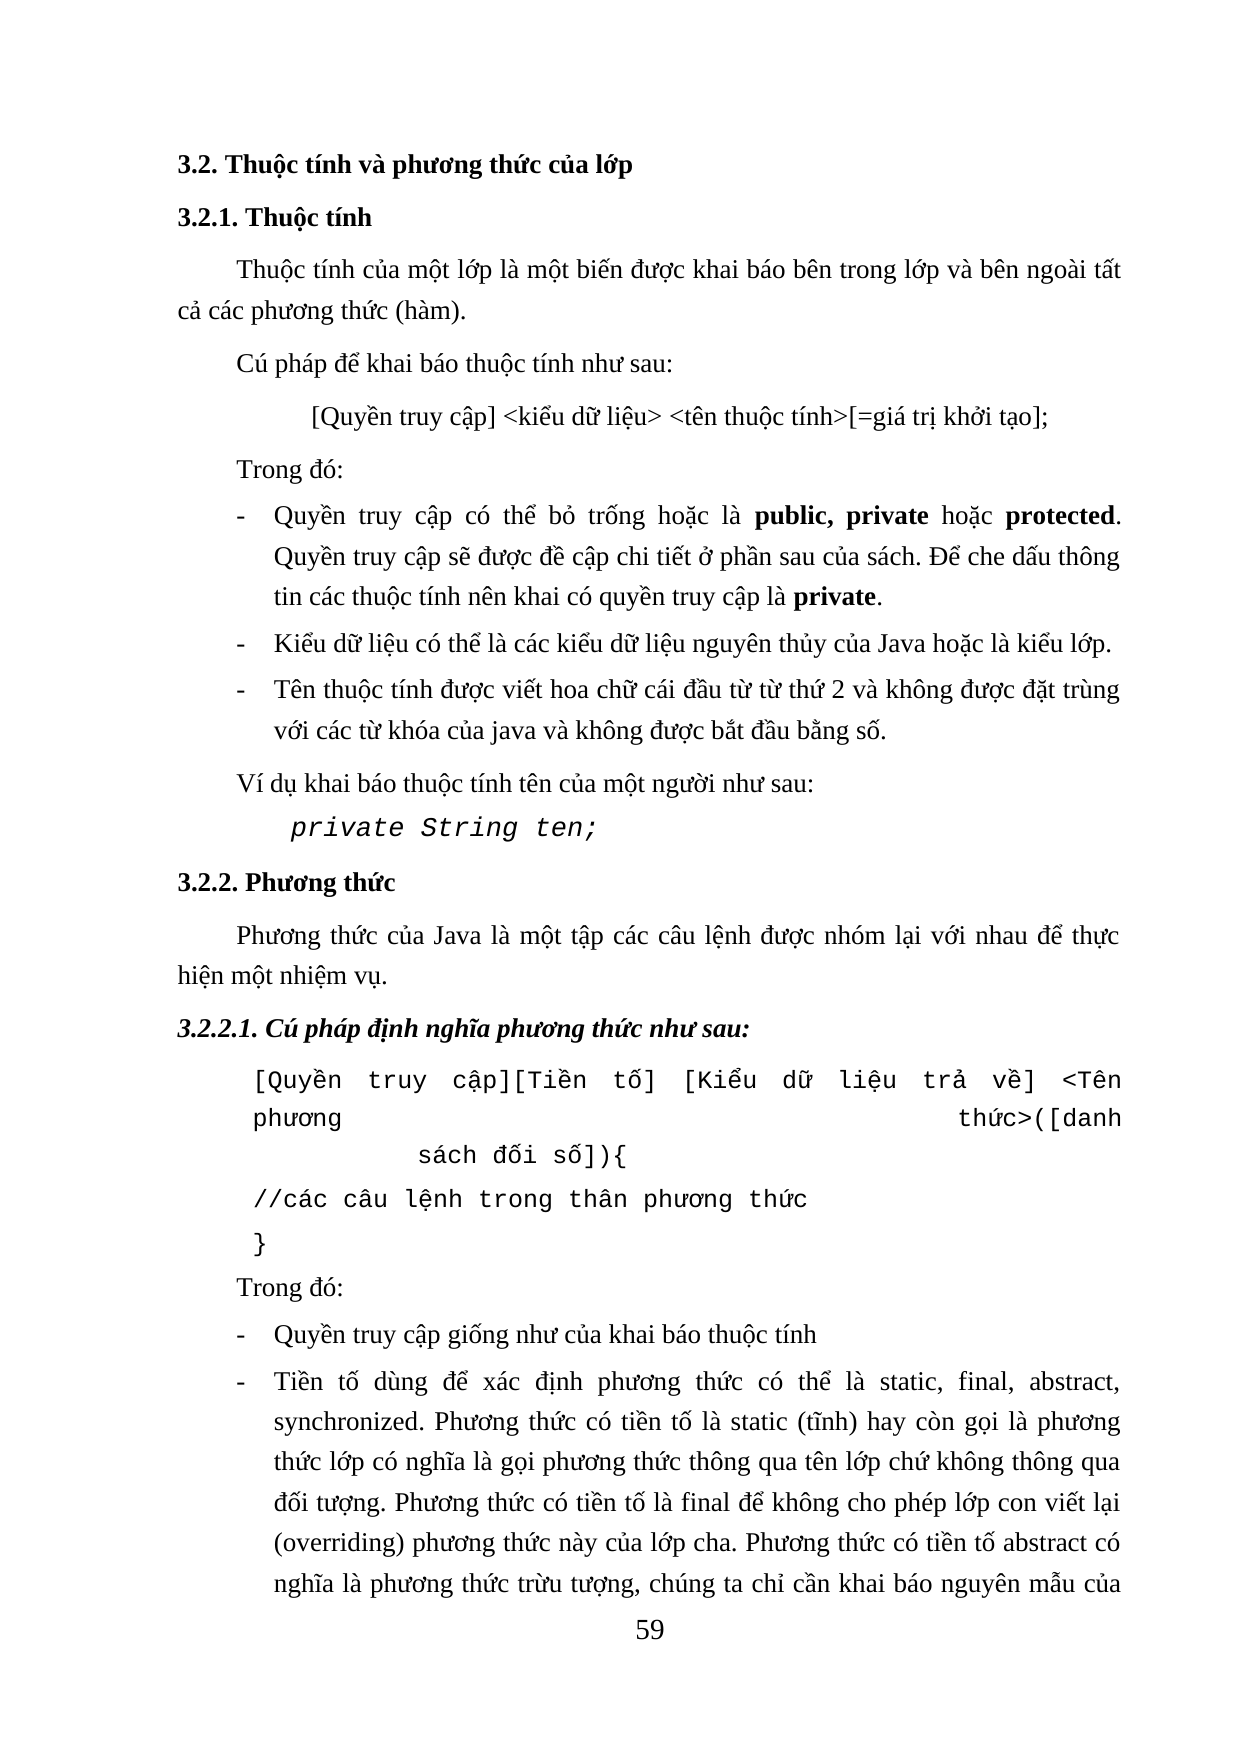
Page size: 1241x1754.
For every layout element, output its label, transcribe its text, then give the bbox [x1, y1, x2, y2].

text Trong đó: [177, 453, 1122, 484]
text [Quyền truy cập] <kiểu dữ liệu> <tên thuộc tính>[=giá trị khởi tạo]; [252, 400, 1122, 431]
text Kiểu dữ liệu có thể là các kiểu dữ liệu nguyên thủy của Java hoặc là kiểu lớp. [236, 627, 1122, 658]
text //các câu lệnh trong thân phương thức [252, 1178, 1122, 1215]
text private String ten; [252, 813, 1122, 844]
text Cú pháp để khai báo thuộc tính như sau: [177, 347, 1122, 378]
text Phương thức của Java là một tập các câu lệnh được nhóm lại với nhau để thực hiện một nhiệm vụ. [177, 919, 1122, 990]
text Thuộc tính [177, 201, 1122, 232]
text Quyền truy cập có thể bỏ trống hoặc là public, private hoặc protected. Quyền truy cập sẽ được đề cập chi tiết ở phần sau của sách. Để che dấu thông tin các thuộc tính nên khai có quyền truy cập là private. [236, 499, 1122, 611]
text Tên thuộc tính được viết hoa chữ cái đầu từ từ thứ 2 và không được đặt trùng với các từ khóa của java và không được bắt đầu bằng số. [236, 673, 1122, 745]
text Trong đó: [177, 1271, 1122, 1302]
text Phương thức [177, 866, 1122, 897]
text [Quyền truy cập][Tiền tố] [Kiểu dữ liệu trả về] <Tên phương thức>([danh sách đối số]){ [252, 1059, 1122, 1171]
text } [252, 1221, 1122, 1259]
text Ví dụ khai báo thuộc tính tên của một người như sau: [177, 767, 1122, 798]
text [236, 1365, 1122, 1598]
text Cú pháp định nghĩa phương thức như sau: [177, 1012, 1122, 1043]
text Quyền truy cập giống như của khai báo thuộc tính [236, 1318, 1122, 1349]
text Thuộc tính và phương thức của lớp [177, 148, 1122, 179]
text Thuộc tính của một lớp là một biến được khai báo bên trong lớp và bên ngoài tất cả các phương thức (hàm). [177, 253, 1122, 325]
